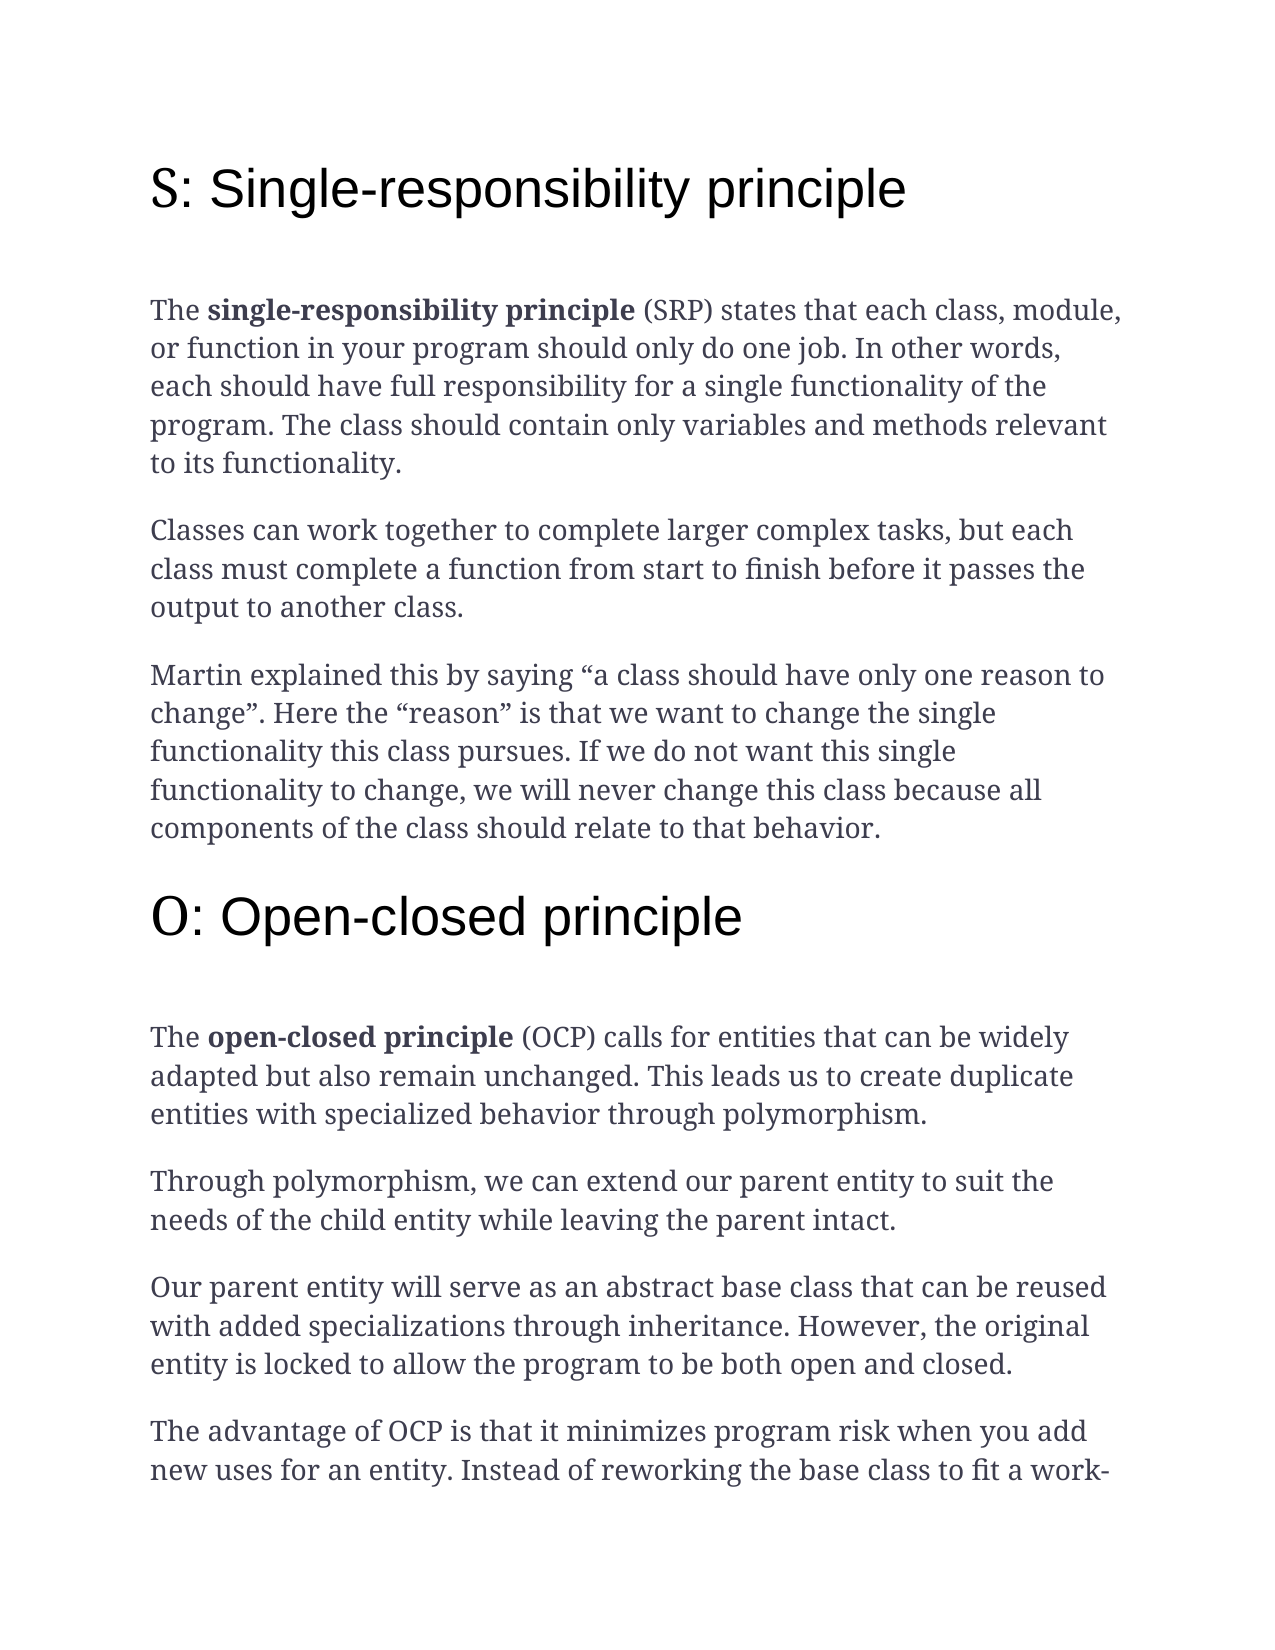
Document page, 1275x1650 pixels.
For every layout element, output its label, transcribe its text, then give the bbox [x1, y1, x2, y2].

title O: Open-closed principle [150, 878, 1125, 951]
text Through polymorphism, we can extend our parent entity to suit the needs of the child entity while leaving the parent intact. [150, 1162, 1125, 1238]
text The single-responsibility principle (SRP) states that each class, module, or function in your program should only do one job. In other words, each should have full responsibility for a single functionality of the program. The class should contain only variables and methods relevant to its functionality. [150, 290, 1125, 481]
text The open-closed principle (OCP) calls for entities that can be widely adapted but also remain unchanged. This leads us to create duplicate entities with specialized behavior through polymorphism. [150, 1017, 1125, 1132]
text Classes can work together to complete larger complex tasks, but each class must complete a function from start to finish before it passes the output to another class. [150, 511, 1125, 626]
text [150, 1412, 1125, 1488]
text Our parent entity will serve as an abstract base class that can be reused with added specializations through inheritance. However, the original entity is locked to allow the program to be both open and closed. [150, 1267, 1125, 1382]
title S: Single-responsibility principle [150, 150, 1125, 224]
text Martin explained this by saying “a class should have only one reason to change”. Here the “reason” is that we want to change the single functionality this class pursues. If we do not want this single functionality to change, we will never change this class because all components of the class should relate to that behavior. [150, 655, 1125, 846]
